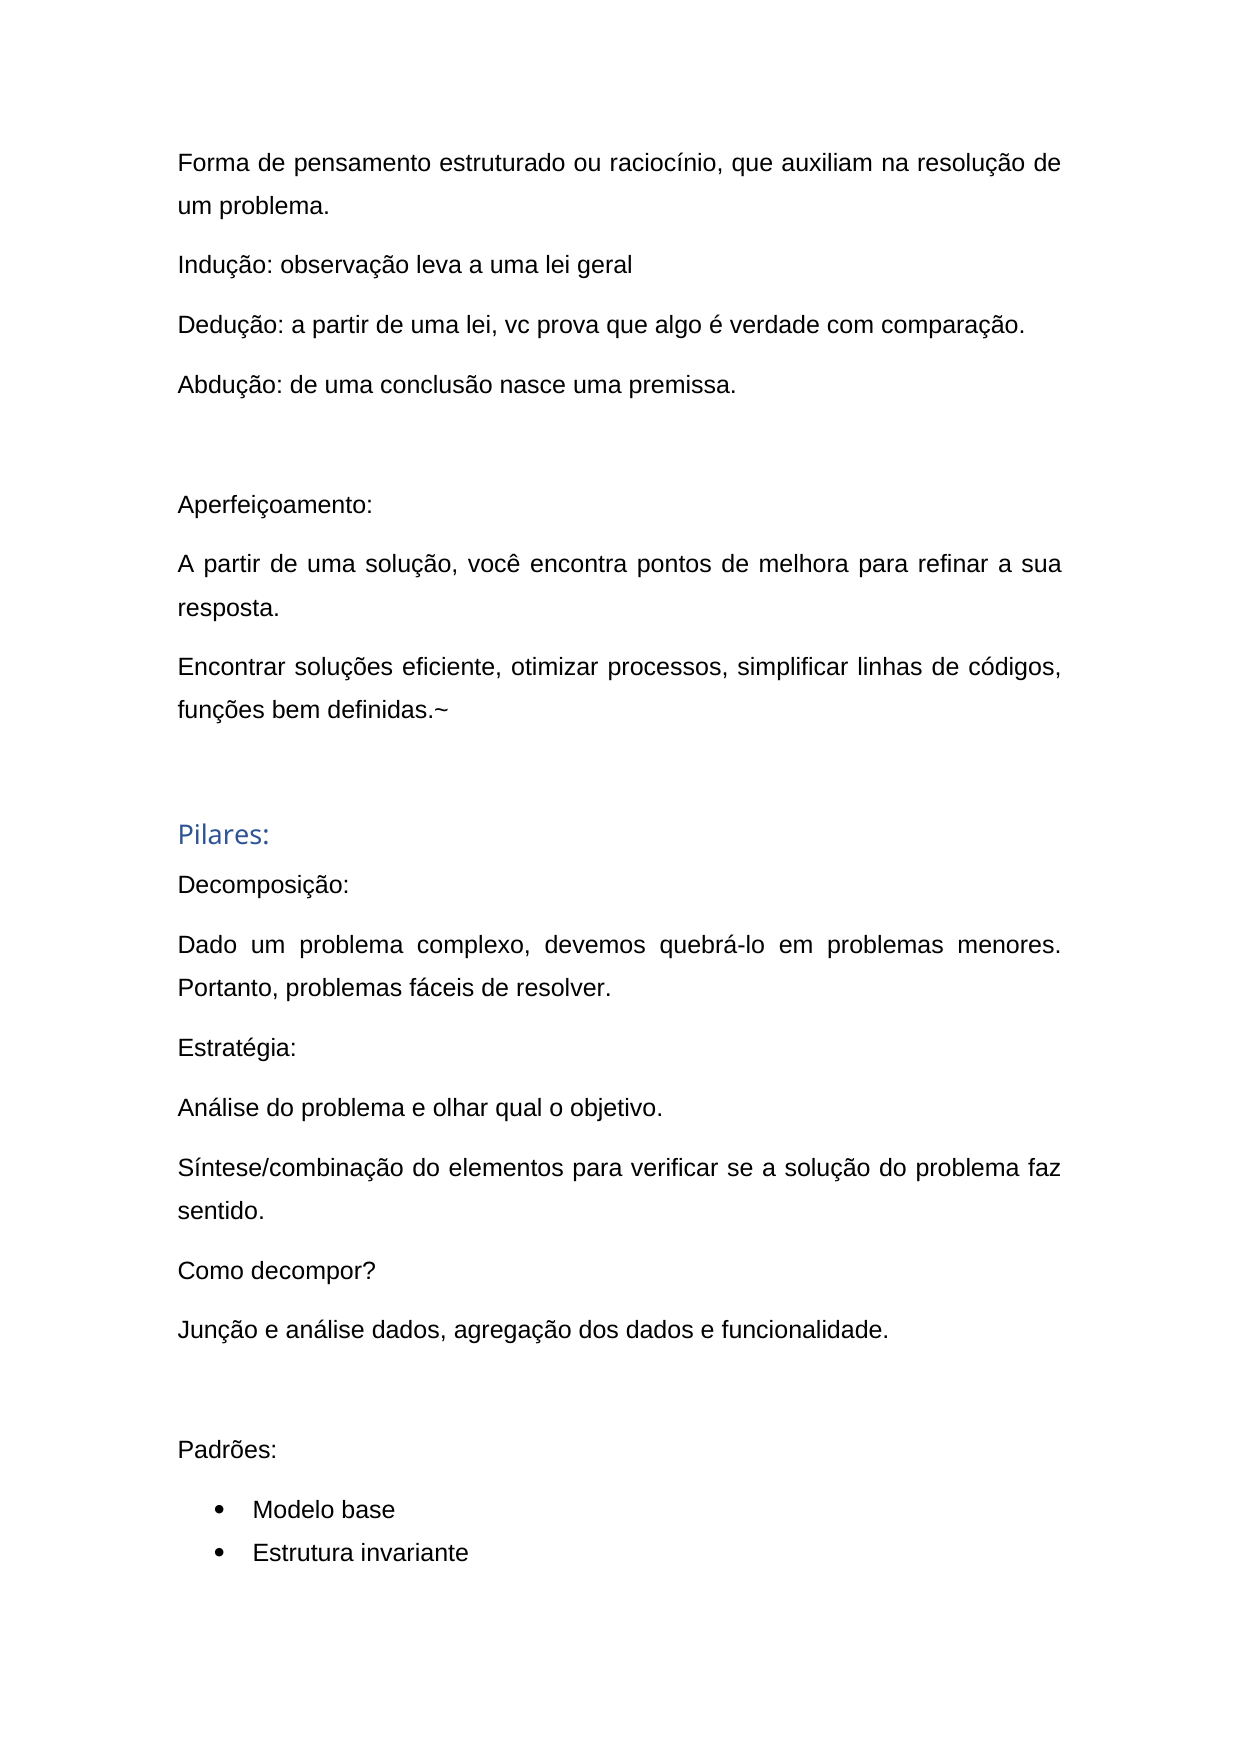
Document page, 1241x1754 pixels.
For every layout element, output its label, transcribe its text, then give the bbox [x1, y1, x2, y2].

text Como decompor? [177, 1256, 1063, 1284]
text Análise do problema e olhar qual o objetivo. [177, 1093, 1063, 1122]
text Dedução: a partir de uma lei, vc prova que algo é verdade com comparação. [177, 310, 1063, 339]
text Decomposição: [177, 870, 1063, 899]
text Síntese/combinação do elementos para verificar se a solução do problema faz sentido. [177, 1153, 1063, 1224]
text Padrões: [177, 1435, 1063, 1464]
text Estratégia: [177, 1033, 1063, 1062]
text Indução: observação leva a uma lei geral [177, 251, 1063, 279]
list Modelo base [215, 1495, 1063, 1524]
text Junção e análise dados, agregação dos dados e funcionalidade. [177, 1315, 1063, 1344]
text A partir de uma solução, você encontra pontos de melhora para refinar a sua resposta. [177, 549, 1063, 621]
text Forma de pensamento estruturado ou raciocínio, que auxiliam na resolução de um problema. [177, 148, 1063, 219]
text Aperfeiçoamento: [177, 490, 1063, 518]
text Abdução: de uma conclusão nasce uma premissa. [177, 370, 1063, 399]
text Dado um problema complexo, devemos quebrá-lo em problemas menores. Portanto, problemas fáceis de resolver. [177, 930, 1063, 1002]
subtitle Pilares: [177, 815, 1063, 852]
text Encontrar soluções eficiente, otimizar processos, simplificar linhas de códigos, funções bem definidas.~ [177, 652, 1063, 724]
list Estrutura invariante [215, 1538, 1063, 1567]
